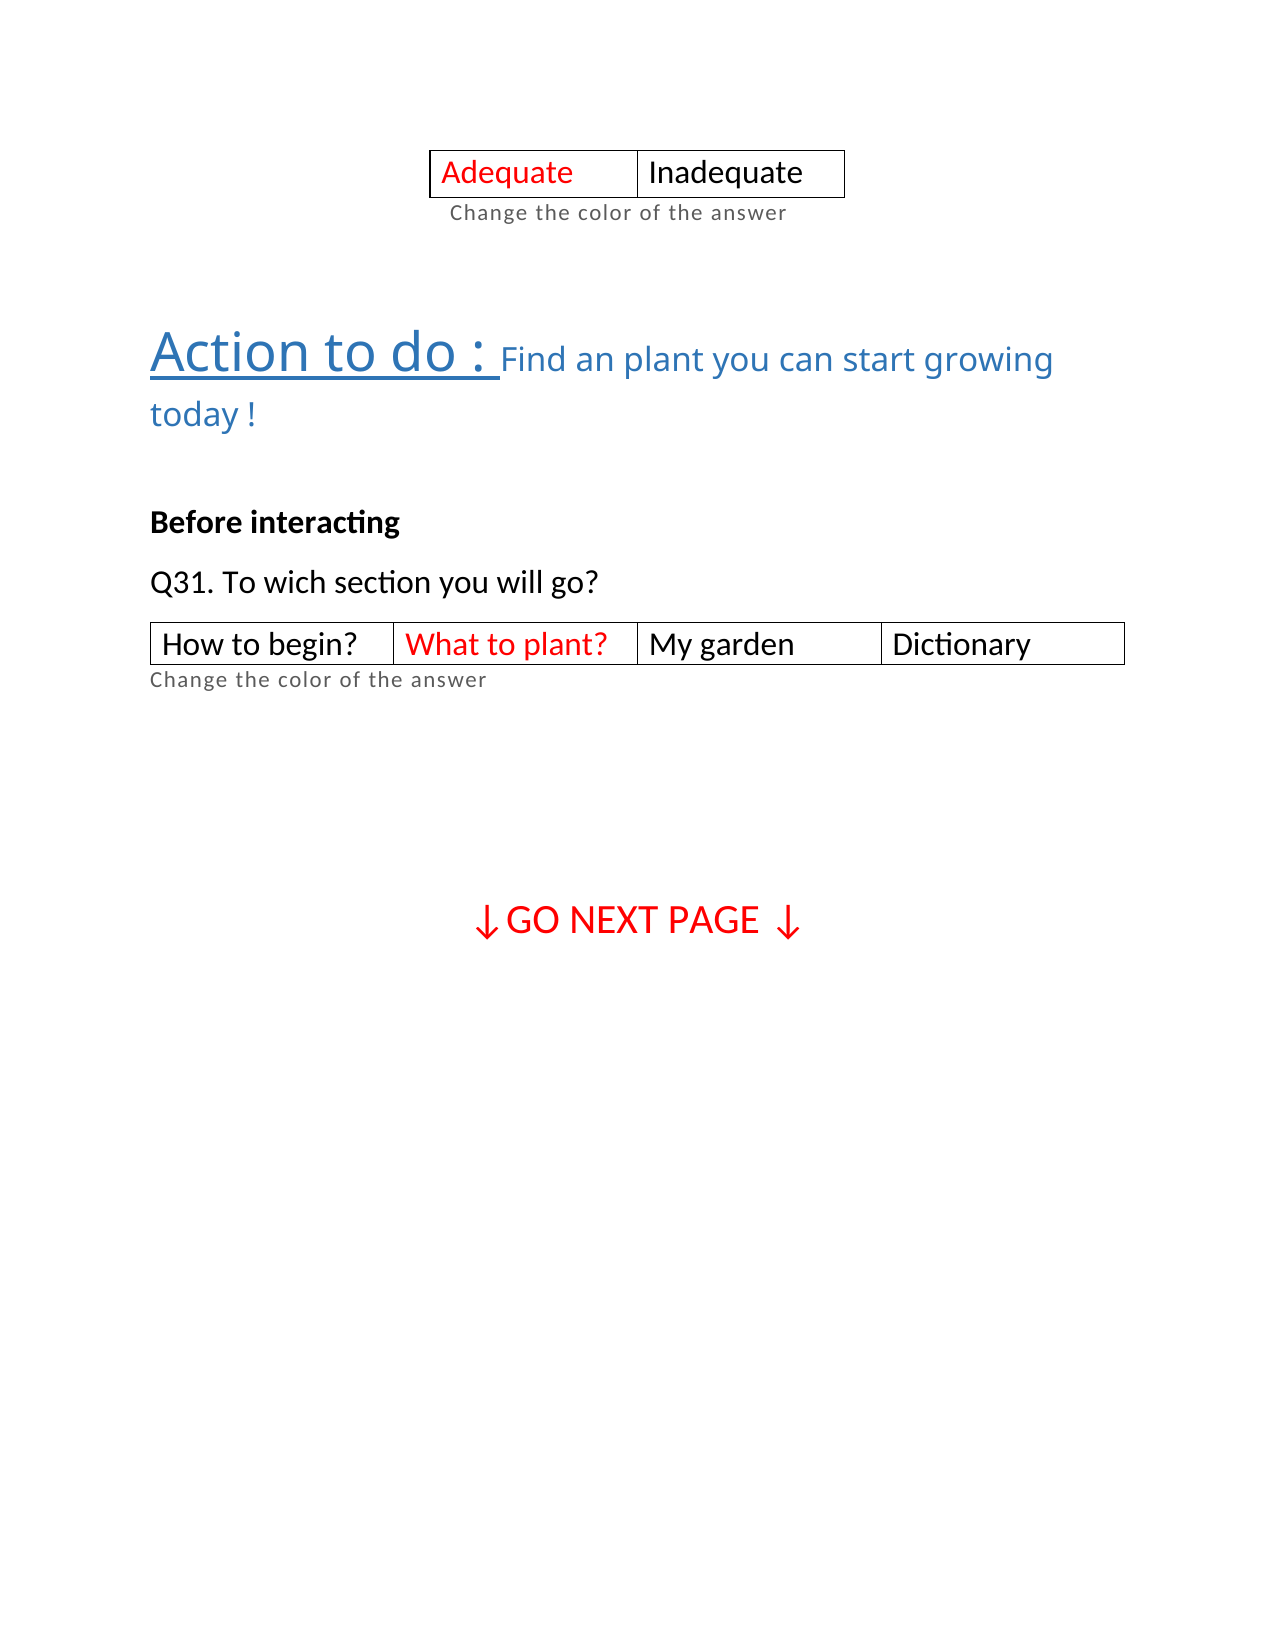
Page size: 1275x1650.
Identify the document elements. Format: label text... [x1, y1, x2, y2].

table_header What to plant? [394, 623, 637, 664]
table_header Dictionary [882, 623, 1124, 664]
table_header How to begin? [151, 623, 393, 664]
subtitle Change the color of the answer [150, 665, 1125, 693]
table_header Adequate [431, 151, 637, 197]
table_header Inadequate [638, 151, 844, 197]
subtitle Change the color of the answer [375, 198, 1125, 226]
table_header My garden [638, 623, 881, 664]
text ↓GO NEXT PAGE ↓ [150, 893, 1125, 944]
text Before interacting [150, 501, 1125, 541]
subtitle Action to do : Find an plant you can start growing today ! [150, 314, 1125, 437]
text Q31. To wich section you will go? [150, 561, 1125, 602]
